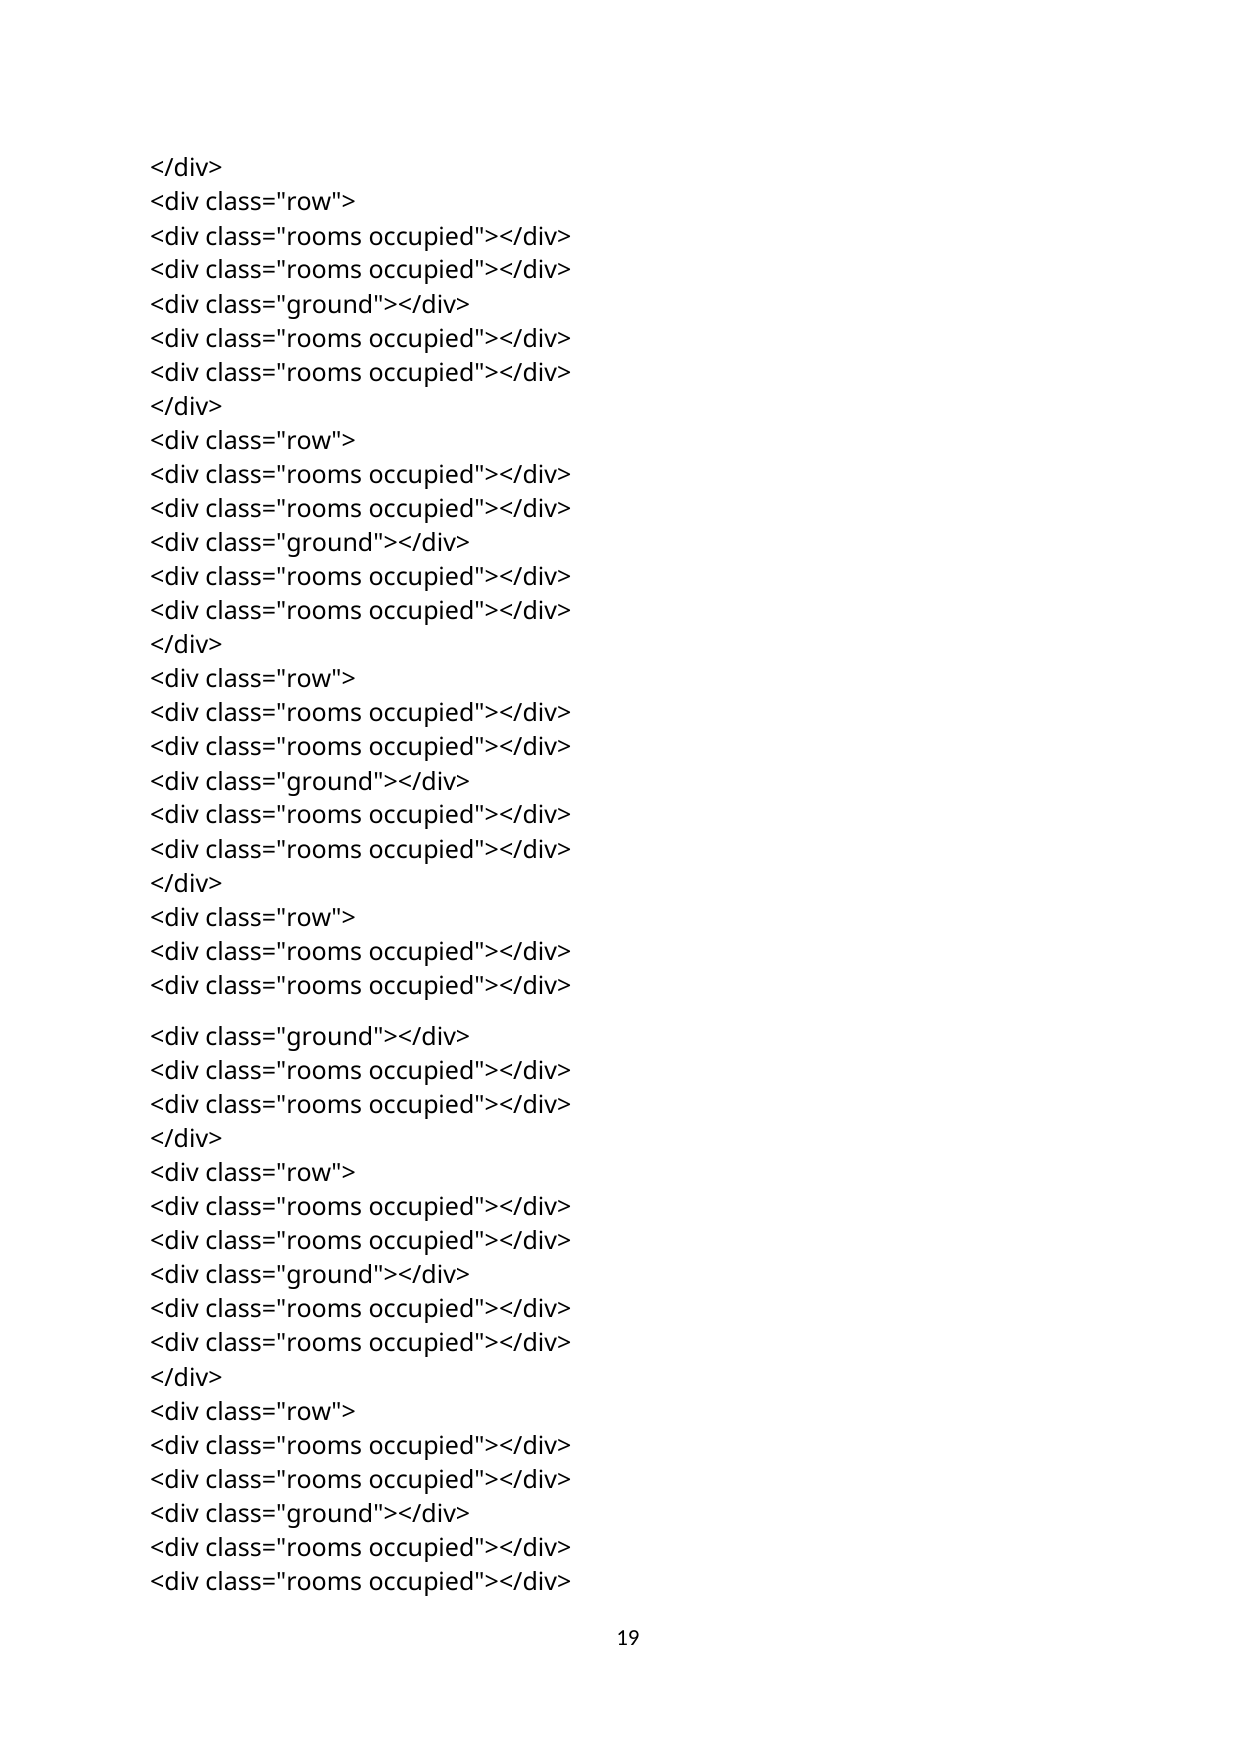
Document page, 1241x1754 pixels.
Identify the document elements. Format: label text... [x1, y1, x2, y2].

text <div class="ground"></div> [150, 286, 1105, 320]
text <div class="row"> [150, 1393, 1105, 1427]
text <div class="row"> [150, 661, 1105, 695]
text <div class="rooms occupied"></div> [150, 457, 1105, 491]
text <div class="ground"></div> [150, 525, 1105, 559]
text <div class="rooms occupied"></div> [150, 1223, 1105, 1257]
text <div class="rooms occupied"></div> [150, 1087, 1105, 1121]
text <div class="rooms occupied"></div> [150, 797, 1105, 831]
text </div> [150, 1121, 1105, 1155]
text <div class="rooms occupied"></div> [150, 1563, 1105, 1598]
text <div class="rooms occupied"></div> [150, 933, 1105, 967]
text <div class="rooms occupied"></div> [150, 1529, 1105, 1563]
text </div> [150, 388, 1105, 422]
text <div class="row"> [150, 184, 1105, 218]
text <div class="row"> [150, 1155, 1105, 1189]
text <div class="rooms occupied"></div> [150, 354, 1105, 388]
text <div class="ground"></div> [150, 763, 1105, 797]
text <div class="row"> [150, 422, 1105, 457]
text <div class="rooms occupied"></div> [150, 218, 1105, 252]
text <div class="rooms occupied"></div> [150, 967, 1105, 1002]
text <div class="rooms occupied"></div> [150, 1427, 1105, 1461]
text <div class="rooms occupied"></div> [150, 729, 1105, 763]
text <div class="rooms occupied"></div> [150, 1461, 1105, 1495]
text <div class="ground"></div> [150, 1257, 1105, 1291]
text <div class="rooms occupied"></div> [150, 695, 1105, 729]
text </div> [150, 627, 1105, 661]
text <div class="rooms occupied"></div> [150, 1291, 1105, 1325]
text <div class="row"> [150, 899, 1105, 933]
text <div class="ground"></div> [150, 1495, 1105, 1529]
text <div class="ground"></div> [150, 1018, 1105, 1053]
text <div class="rooms occupied"></div> [150, 593, 1105, 627]
text </div> [150, 865, 1105, 899]
text <div class="rooms occupied"></div> [150, 252, 1105, 286]
text </div> [150, 150, 1105, 184]
text <div class="rooms occupied"></div> [150, 1325, 1105, 1359]
text </div> [150, 1359, 1105, 1393]
text <div class="rooms occupied"></div> [150, 491, 1105, 525]
text <div class="rooms occupied"></div> [150, 559, 1105, 593]
text <div class="rooms occupied"></div> [150, 831, 1105, 865]
text <div class="rooms occupied"></div> [150, 1053, 1105, 1087]
text <div class="rooms occupied"></div> [150, 1189, 1105, 1223]
text <div class="rooms occupied"></div> [150, 320, 1105, 354]
